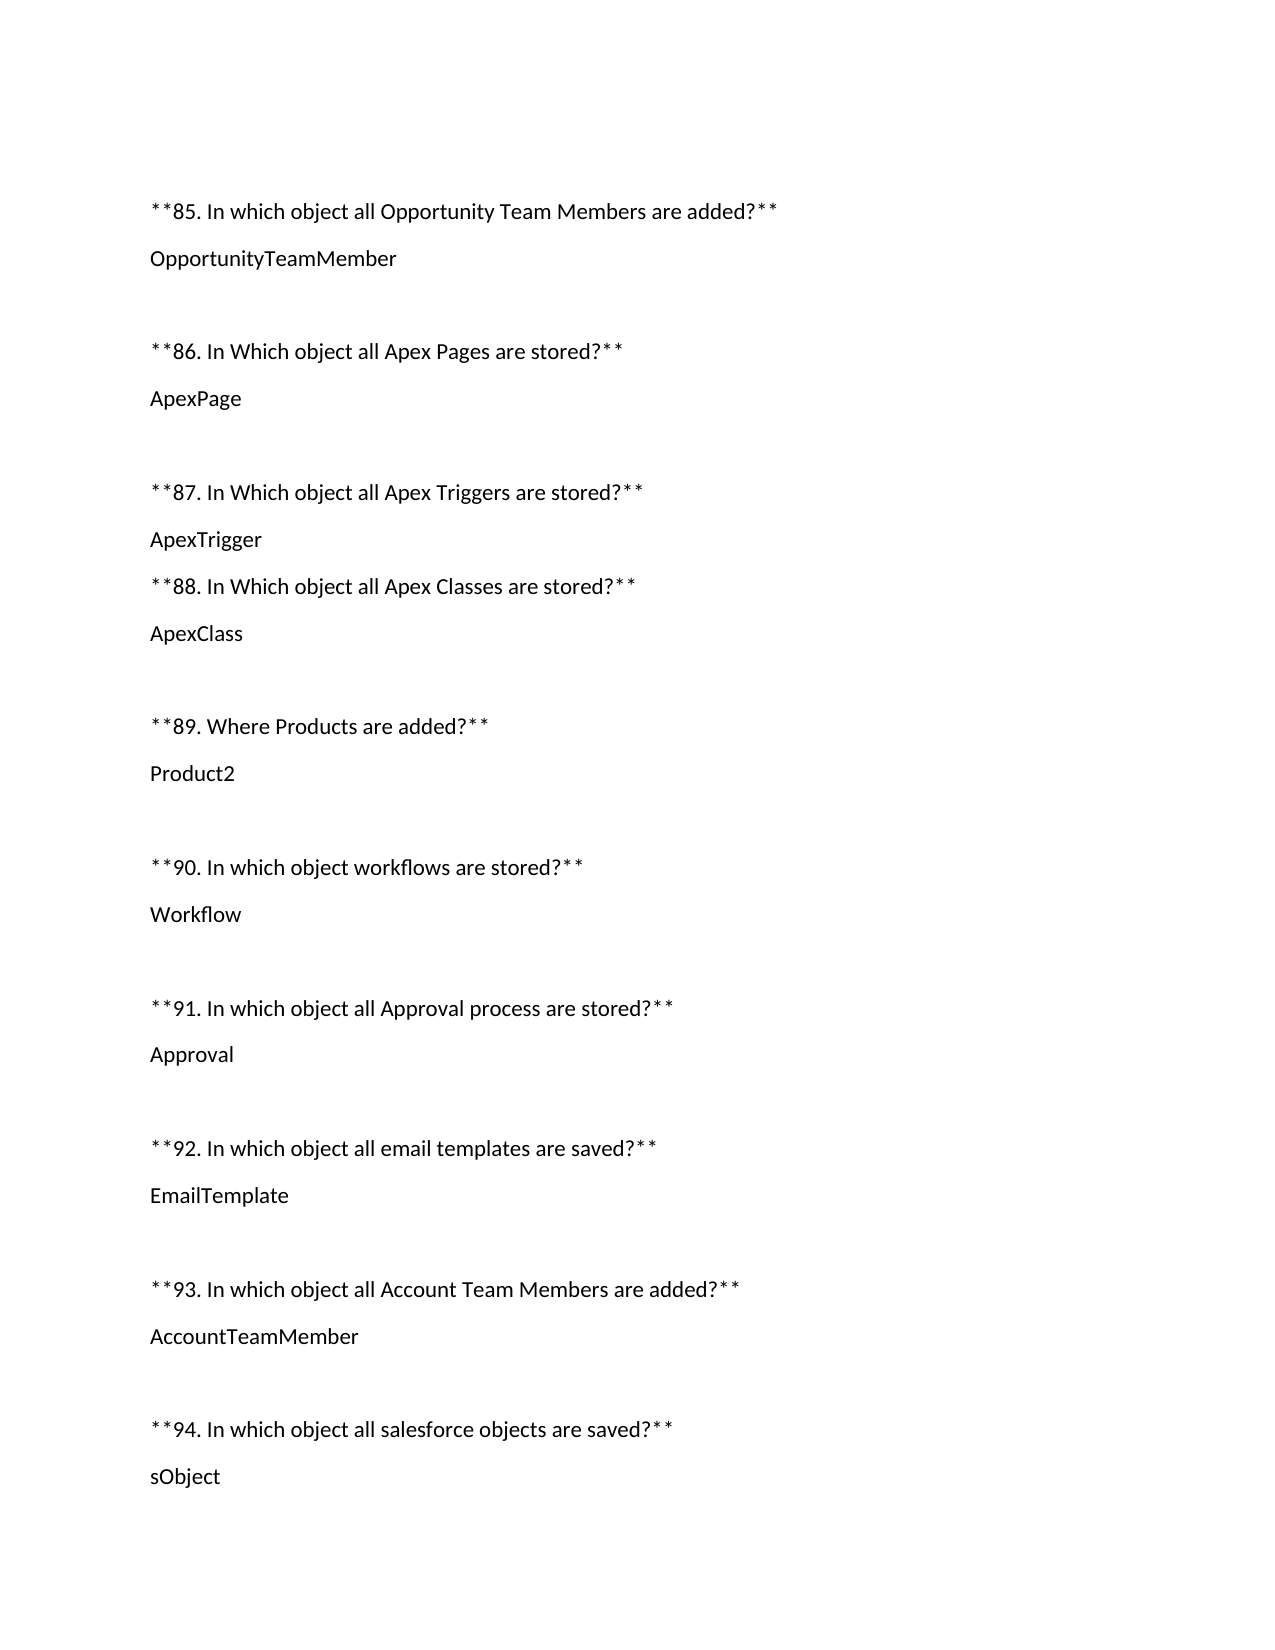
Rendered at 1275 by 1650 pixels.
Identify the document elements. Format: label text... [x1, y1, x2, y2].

text **86. In Which object all Apex Pages are stored?** [150, 337, 1125, 366]
text ApexClass [150, 619, 1125, 647]
text Product2 [150, 759, 1125, 787]
text **94. In which object all salesforce objects are saved?** [150, 1416, 1125, 1444]
text **93. In which object all Account Team Members are added?** [150, 1275, 1125, 1303]
text ApexTrigger [150, 525, 1125, 553]
text **90. In which object workflows are stored?** [150, 853, 1125, 881]
text Approval [150, 1041, 1125, 1069]
text Workflow [150, 900, 1125, 928]
text **89. Where Products are added?** [150, 712, 1125, 741]
text sObject [150, 1462, 1125, 1491]
text EmailTemplate [150, 1181, 1125, 1209]
text **91. In which object all Approval process are stored?** [150, 994, 1125, 1022]
text **92. In which object all email templates are saved?** [150, 1134, 1125, 1162]
text **87. In Which object all Apex Triggers are stored?** [150, 478, 1125, 506]
text **85. In which object all Opportunity Team Members are added?** [150, 197, 1125, 225]
text **88. In Which object all Apex Classes are stored?** [150, 572, 1125, 600]
text OpportunityTeamMember [150, 244, 1125, 272]
text ApexPage [150, 384, 1125, 412]
text AccountTeamMember [150, 1322, 1125, 1350]
